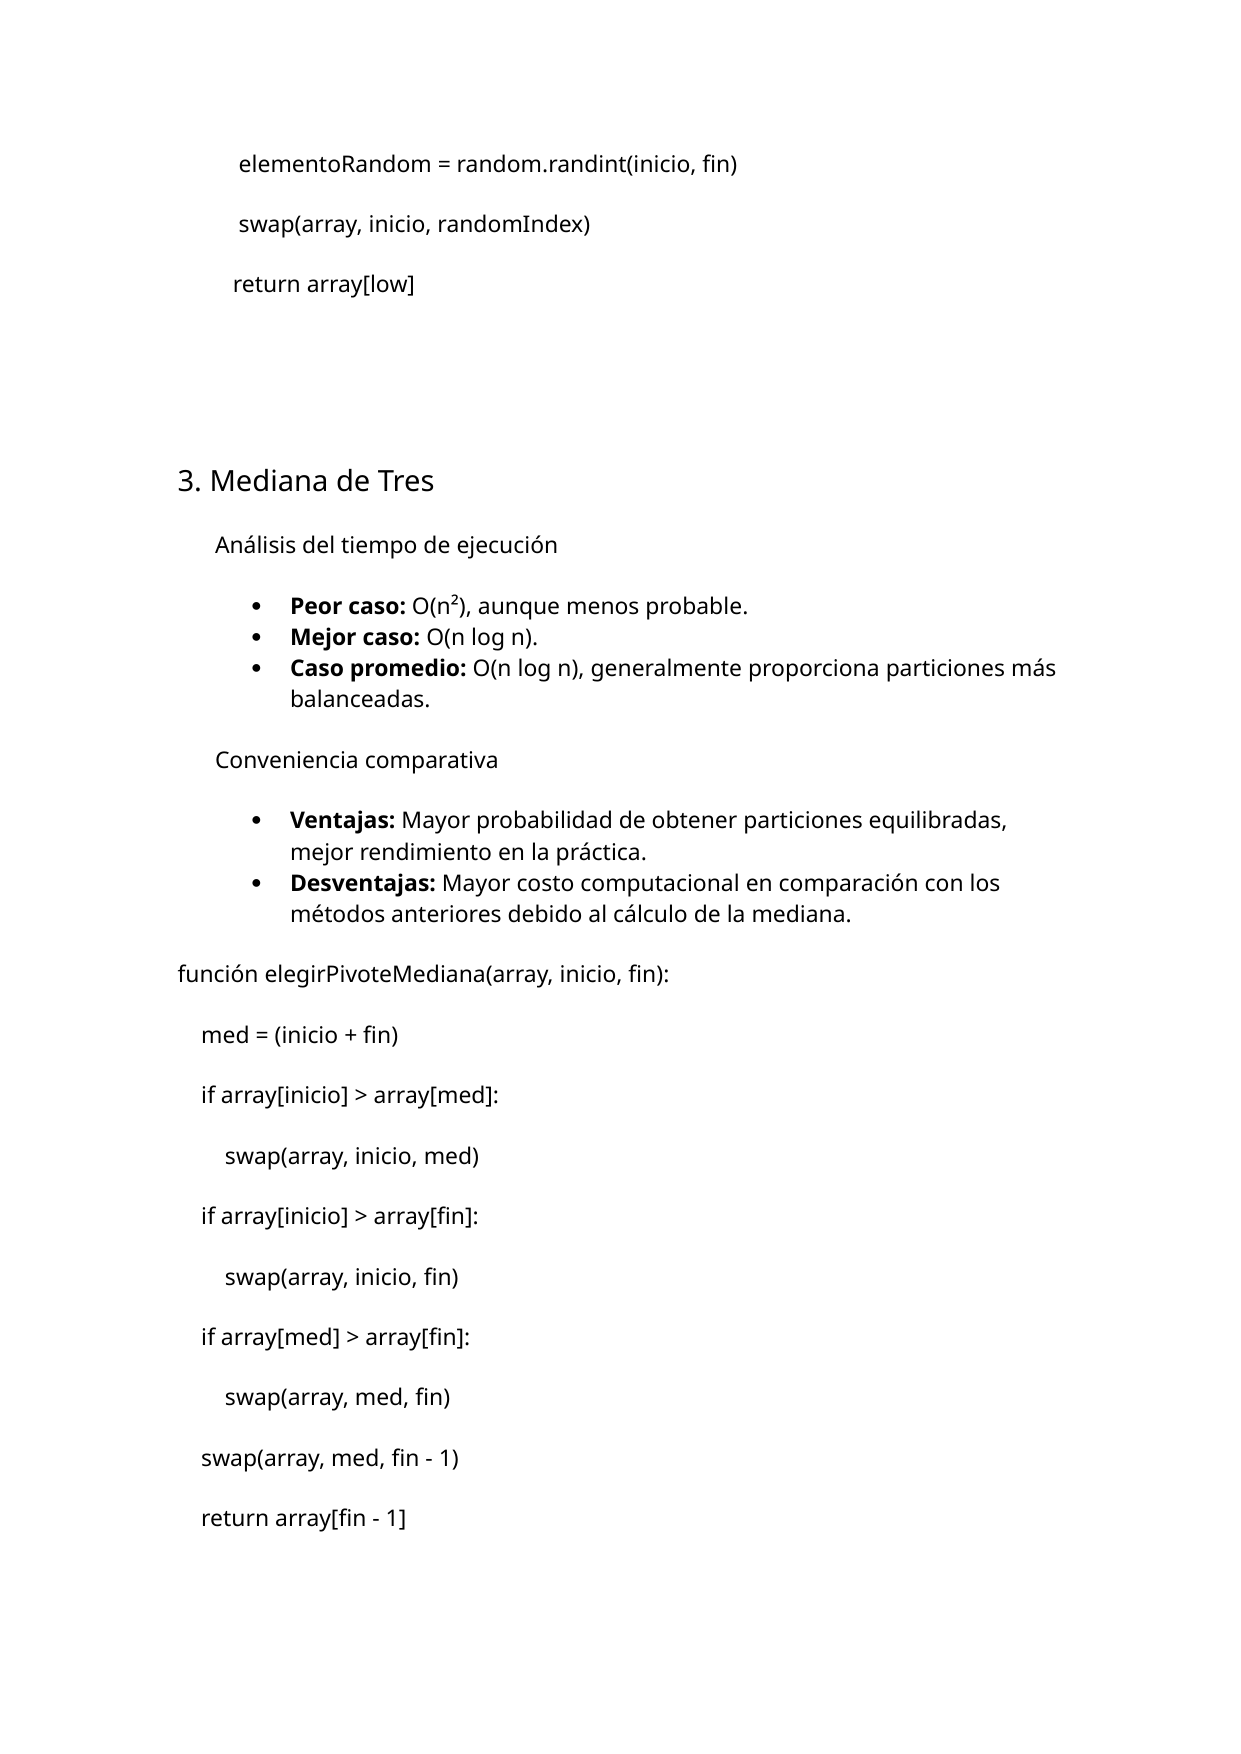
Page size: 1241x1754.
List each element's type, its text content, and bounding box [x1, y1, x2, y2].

text elementoRandom = random.randint(inicio, fin) [215, 148, 1063, 179]
list Mejor caso: O(n log n). [252, 621, 1063, 652]
text Conveniencia comparativa [215, 744, 1063, 775]
text return array[low] [215, 268, 1063, 300]
text swap(array, inicio, med) [177, 1139, 1063, 1171]
list Desventajas: Mayor costo computacional en comparación con los métodos anteriores debido al cálculo de la mediana. [252, 867, 1063, 929]
text return array[fin - 1] [177, 1502, 1063, 1533]
text swap(array, med, fin) [177, 1381, 1063, 1412]
text 3. Mediana de Tres [177, 460, 1063, 500]
text función elegirPivoteMediana(array, inicio, fin): [177, 958, 1063, 989]
text med = (inicio + fin) [177, 1019, 1063, 1050]
text swap(array, med, fin - 1) [177, 1442, 1063, 1473]
list Caso promedio: O(n log n), generalmente proporciona particiones más balanceadas. [252, 652, 1063, 714]
text if array[med] > array[fin]: [177, 1321, 1063, 1352]
list Peor caso: O(n²), aunque menos probable. [252, 589, 1063, 621]
text if array[inicio] > array[fin]: [177, 1200, 1063, 1231]
text swap(array, inicio, fin) [177, 1260, 1063, 1292]
text if array[inicio] > array[med]: [177, 1079, 1063, 1110]
list Ventajas: Mayor probabilidad de obtener particiones equilibradas, mejor rendimiento en la práctica. [252, 804, 1063, 867]
text swap(array, inicio, randomIndex) [215, 208, 1063, 239]
text Análisis del tiempo de ejecución [215, 529, 1063, 560]
